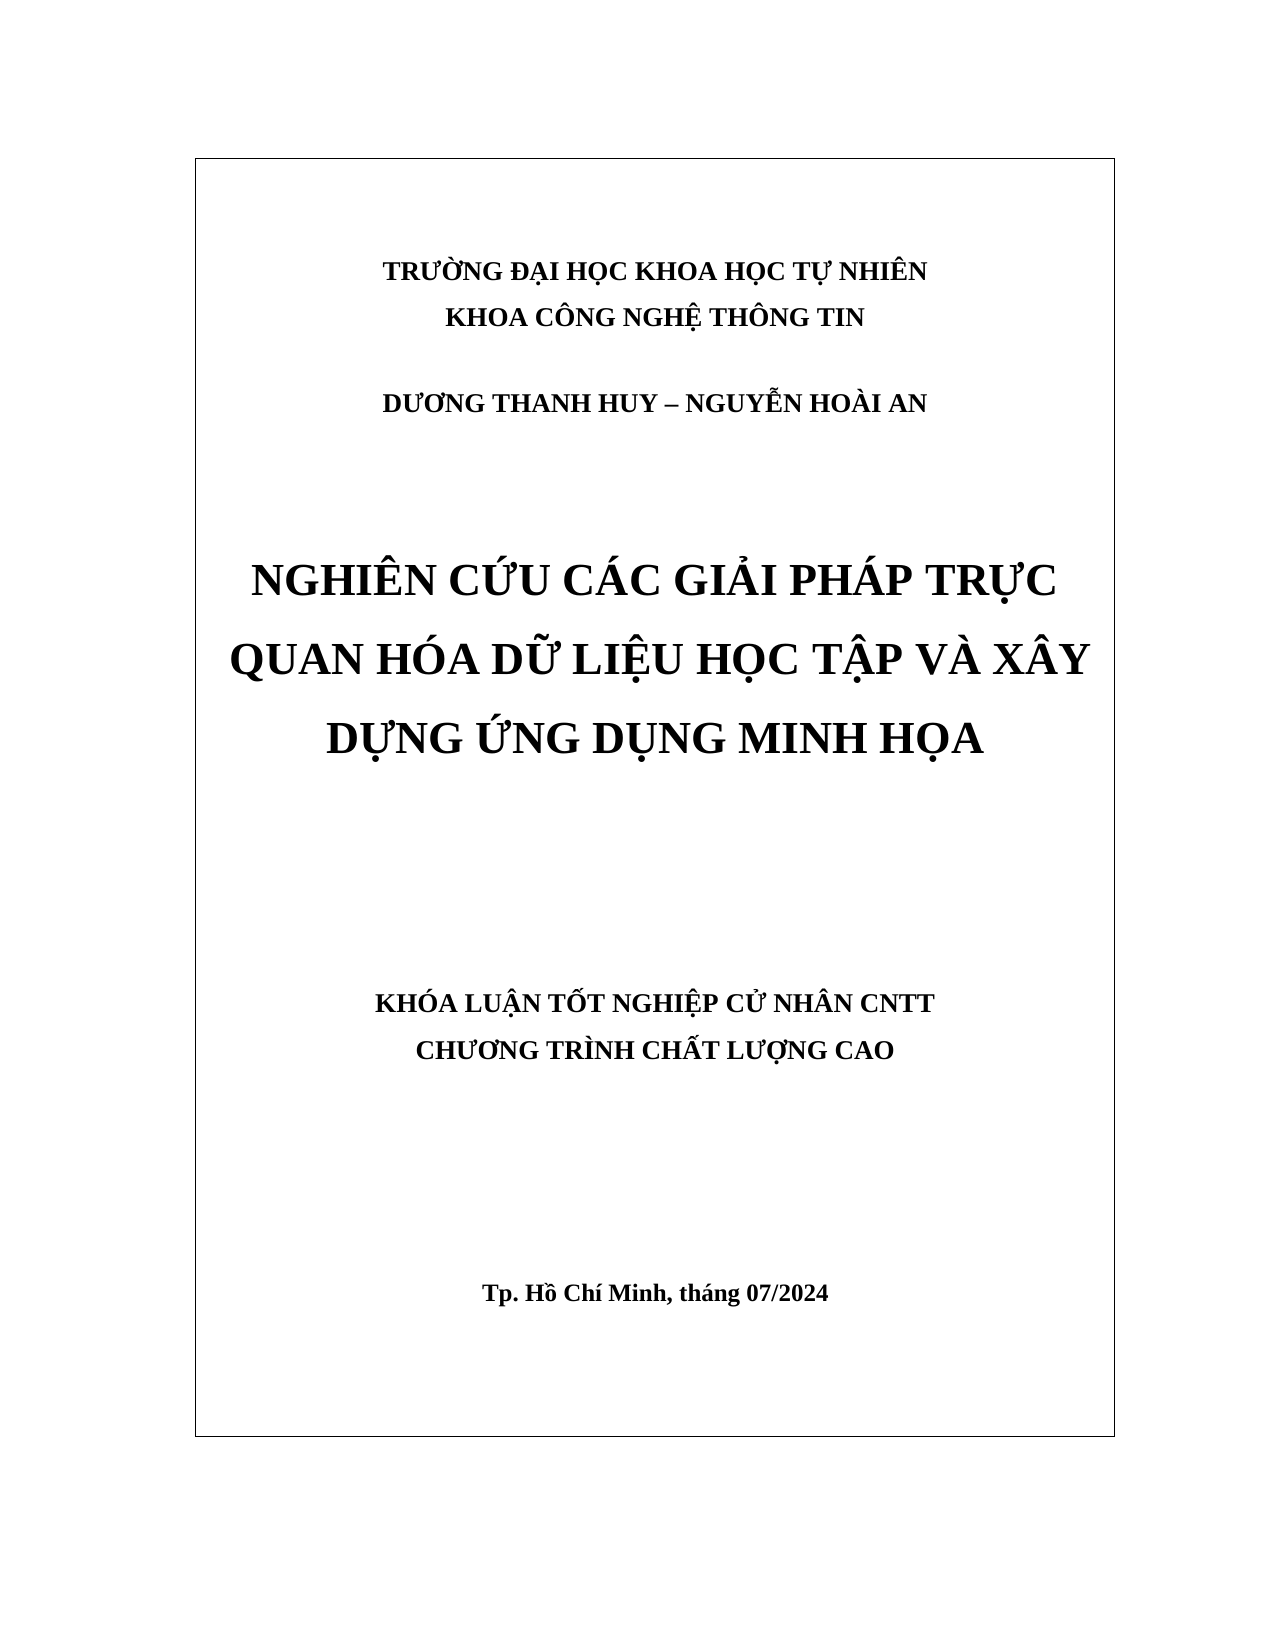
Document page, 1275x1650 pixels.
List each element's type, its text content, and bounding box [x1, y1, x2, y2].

text QUAN HÓA DỮ LIỆU HỌC TẬP VÀ XÂY DỰNG ỨNG DỤNG MINH HỌA [196, 629, 1114, 763]
text CHƯƠNG TRÌNH CHẤT LƯỢNG CAO [196, 1031, 1114, 1065]
text DƯƠNG THANH HUY – NGUYỄN HOÀI AN [196, 384, 1114, 419]
text TRƯỜNG ĐẠI HỌC KHOA HỌC TỰ NHIÊN [196, 252, 1114, 286]
text KHÓA LUẬN TỐT NGHIỆP CỬ NHÂN CNTT [196, 984, 1114, 1018]
text Tp. Hồ Chí Minh, tháng 07/2024 [196, 1275, 1114, 1307]
text NGHIÊN CỨU CÁC GIẢI PHÁP TRỰC [196, 549, 1114, 605]
text KHOA CÔNG NGHỆ THÔNG TIN [196, 298, 1114, 333]
